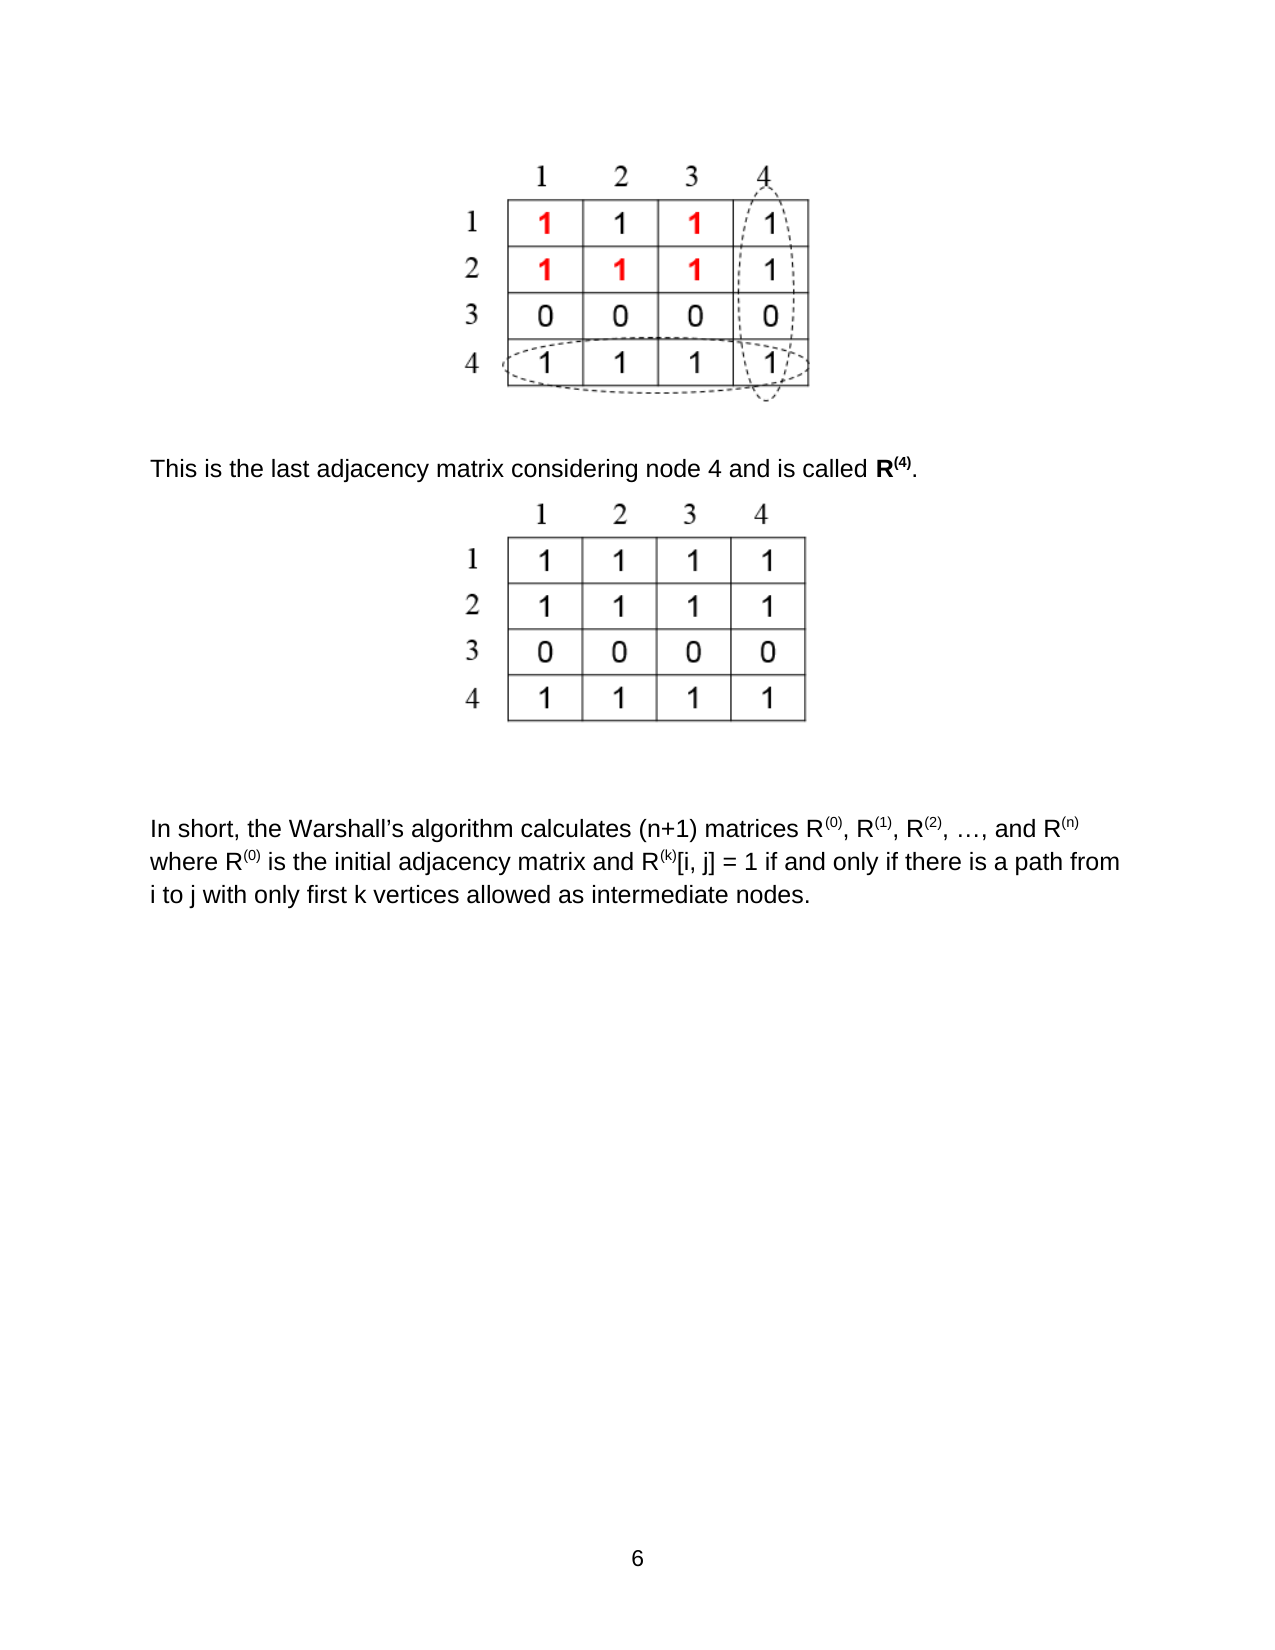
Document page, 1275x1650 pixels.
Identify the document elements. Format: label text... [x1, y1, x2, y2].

picture [458, 486, 817, 744]
text This is the last adjacency matrix considering node 4 and is called R(4). [150, 454, 1125, 482]
picture [456, 150, 819, 417]
text In short, the Warshall’s algorithm calculates (n+1) matrices R(0), R(1), R(2), …, and R(n) where R(0) is the initial adjacency matrix and R(k)[i, j] = 1 if and only if there is a path from i to j with only first k vertices allowed as intermediate nodes. [150, 813, 1125, 908]
